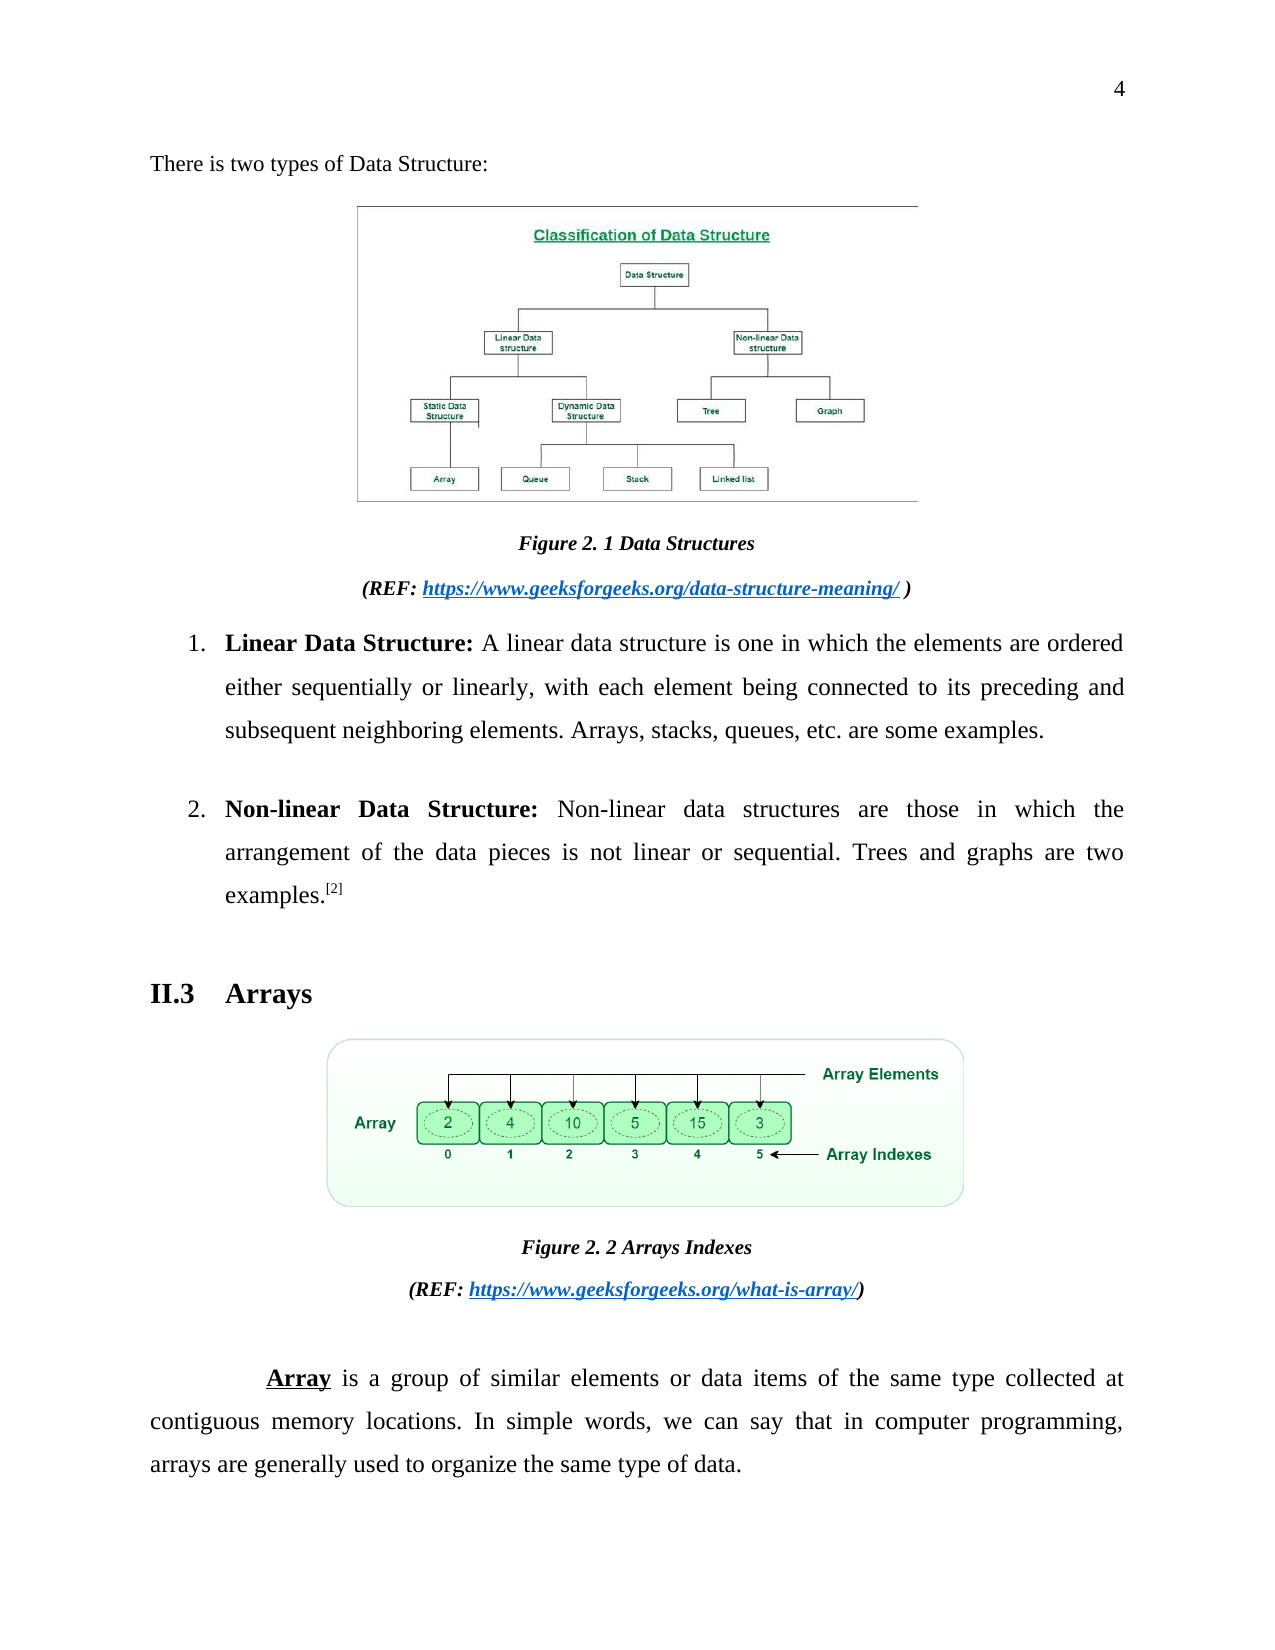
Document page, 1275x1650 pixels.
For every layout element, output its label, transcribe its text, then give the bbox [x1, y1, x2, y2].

text (REF: https://www.geeksforgeeks.org/data-structure-meaning/ ) [150, 576, 1125, 600]
text Figure 2. 1 Data Structures [150, 531, 1125, 555]
text Figure 2. 2 Arrays Indexes [150, 1235, 1125, 1259]
list Non-linear Data Structure: Non-linear data structures are those in which the arrangement of the data pieces is not linear or sequential. Trees and graphs are two examples.[2] [187, 794, 1125, 909]
list Linear Data Structure: A linear data structure is one in which the elements are ordered either sequentially or linearly, with each element being connected to its preceding and subsequent neighboring elements. Arrays, stacks, queues, etc. are some examples. [187, 628, 1125, 743]
text There is two types of Data Structure: [150, 150, 1125, 176]
text Array is a group of similar elements or data items of the same type collected at contiguous memory locations. In simple words, we can say that in computer programming, arrays are generally used to organize the same type of data. [150, 1363, 1125, 1478]
picture [357, 206, 918, 502]
text (REF: https://www.geeksforgeeks.org/what-is-array/) [150, 1277, 1125, 1301]
subtitle II.3 Arrays [150, 976, 1125, 1009]
picture [323, 1038, 965, 1207]
